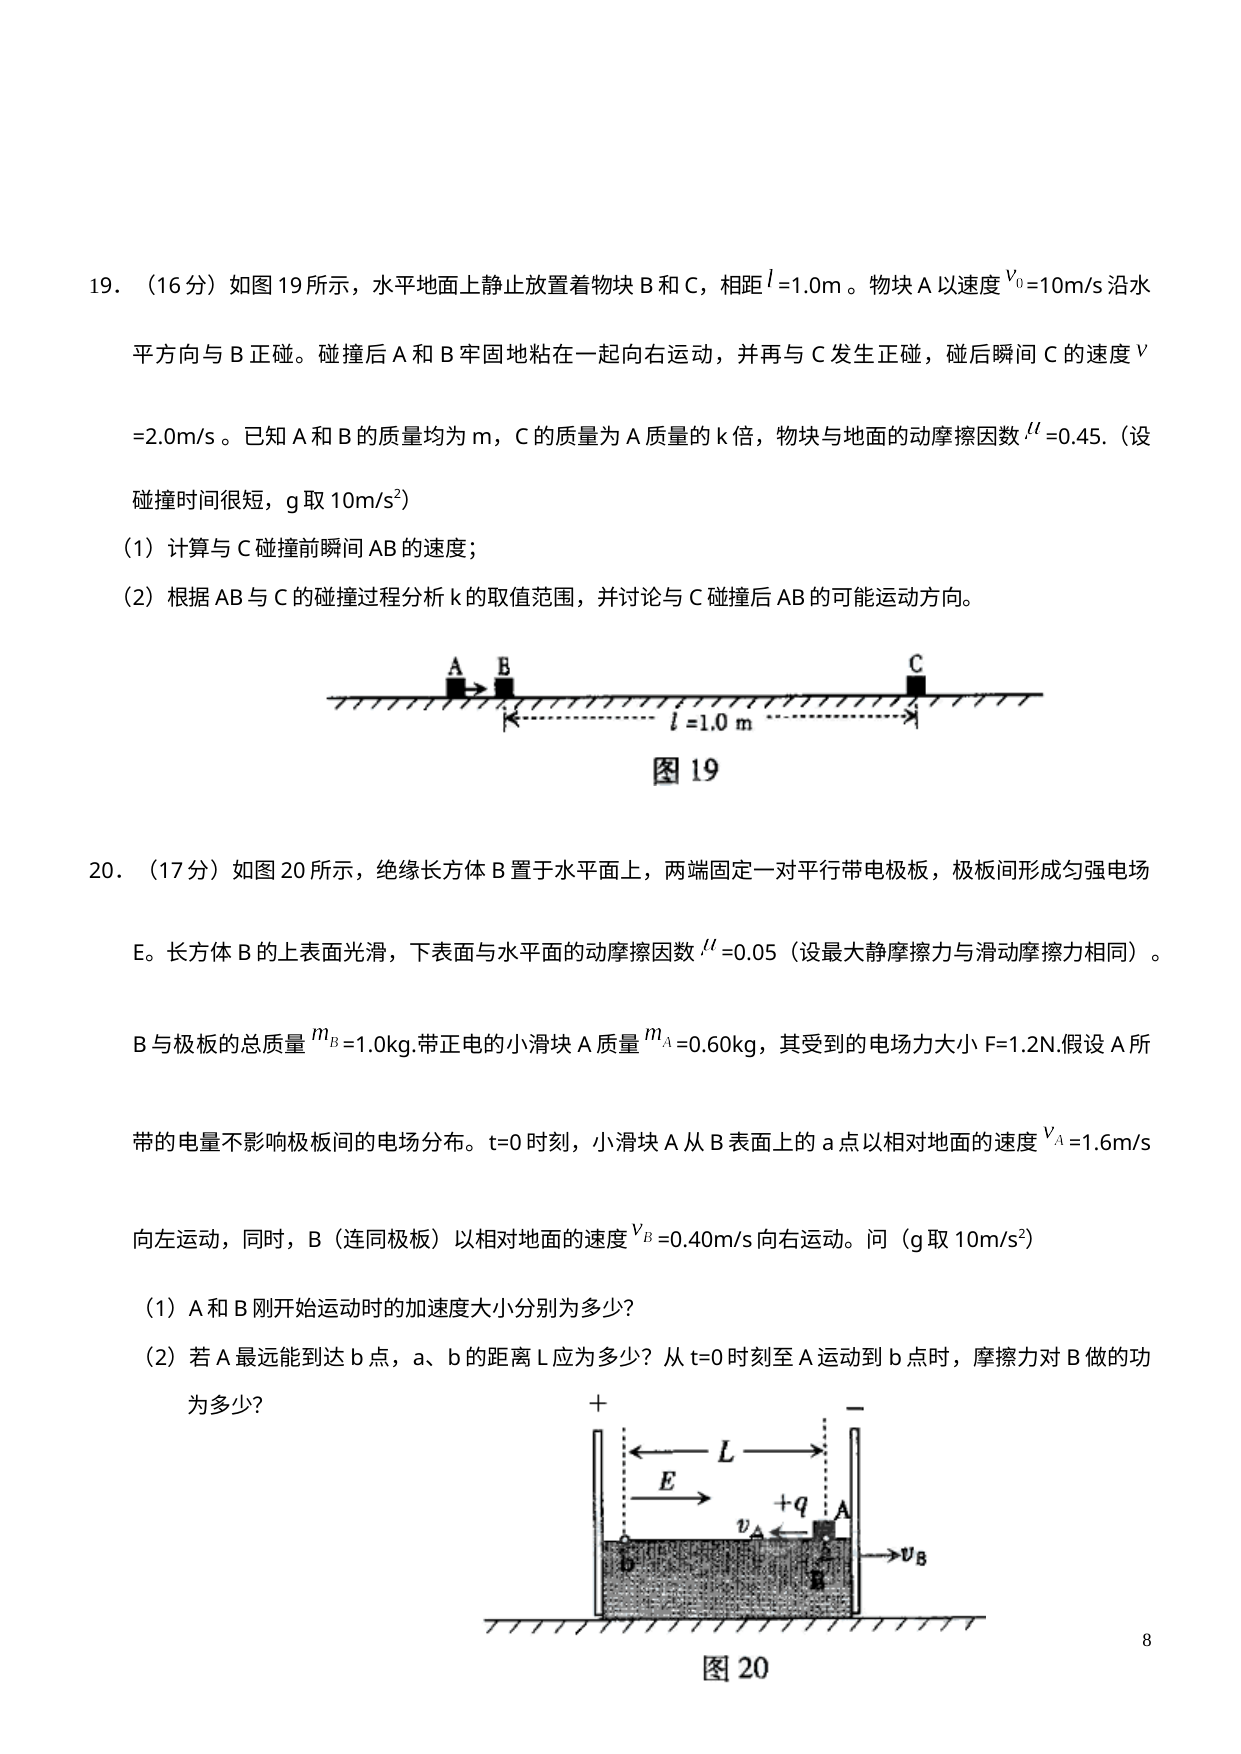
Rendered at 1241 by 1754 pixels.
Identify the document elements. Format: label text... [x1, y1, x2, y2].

text （1）计算与C碰撞前瞬间AB的速度； [89, 531, 1152, 563]
picture [316, 627, 1048, 786]
picture [471, 1420, 986, 1687]
text （2）若A最远能到达b点，a、b的距离L应为多少？从t=0时刻至A运动到b点时，摩擦力对B做的功为多少？ [132, 1339, 1152, 1420]
text （2）根据AB与C的碰撞过程分析k的取值范围，并讨论与C碰撞后AB的可能运动方向。 [89, 579, 1152, 612]
text 20．（17分）如图20所示，绝缘长方体B置于水平面上，两端固定一对平行带电极板，极板间形成匀强电场E。长方体B的上表面光滑，下表面与水平面的动摩擦因数=0.05（设最大静摩擦力与滑动摩擦力相同）。B与极板的总质量=1.0kg.带正电的小滑块A质量=0.60kg，其受到的电场力大小F=1.2N.假设A所带的电量不影响极板间的电场分布。t=0时刻，小滑块A从B表面上的a点以相对地面的速度=1.6m/s向左运动，同时，B（连同极板）以相对地面的速度=0.40m/s向右运动。问（g取10m/s2） [89, 852, 1152, 1275]
text 19．（16分）如图19所示，水平地面上静止放置着物块B和C，相距=1.0m 。物块A以速度=10m/s沿水平方向与B正碰。碰撞后A和B牢固地粘在一起向右运动，并再与C发生正碰，碰后瞬间C的速度=2.0m/s 。已知A和B的质量均为m，C的质量为A质量的k倍，物块与地面的动摩擦因数=0.45.（设碰撞时间很短，g取10m/s2） [89, 255, 1152, 515]
text （1）A和B刚开始运动时的加速度大小分别为多少？ [89, 1291, 1152, 1323]
